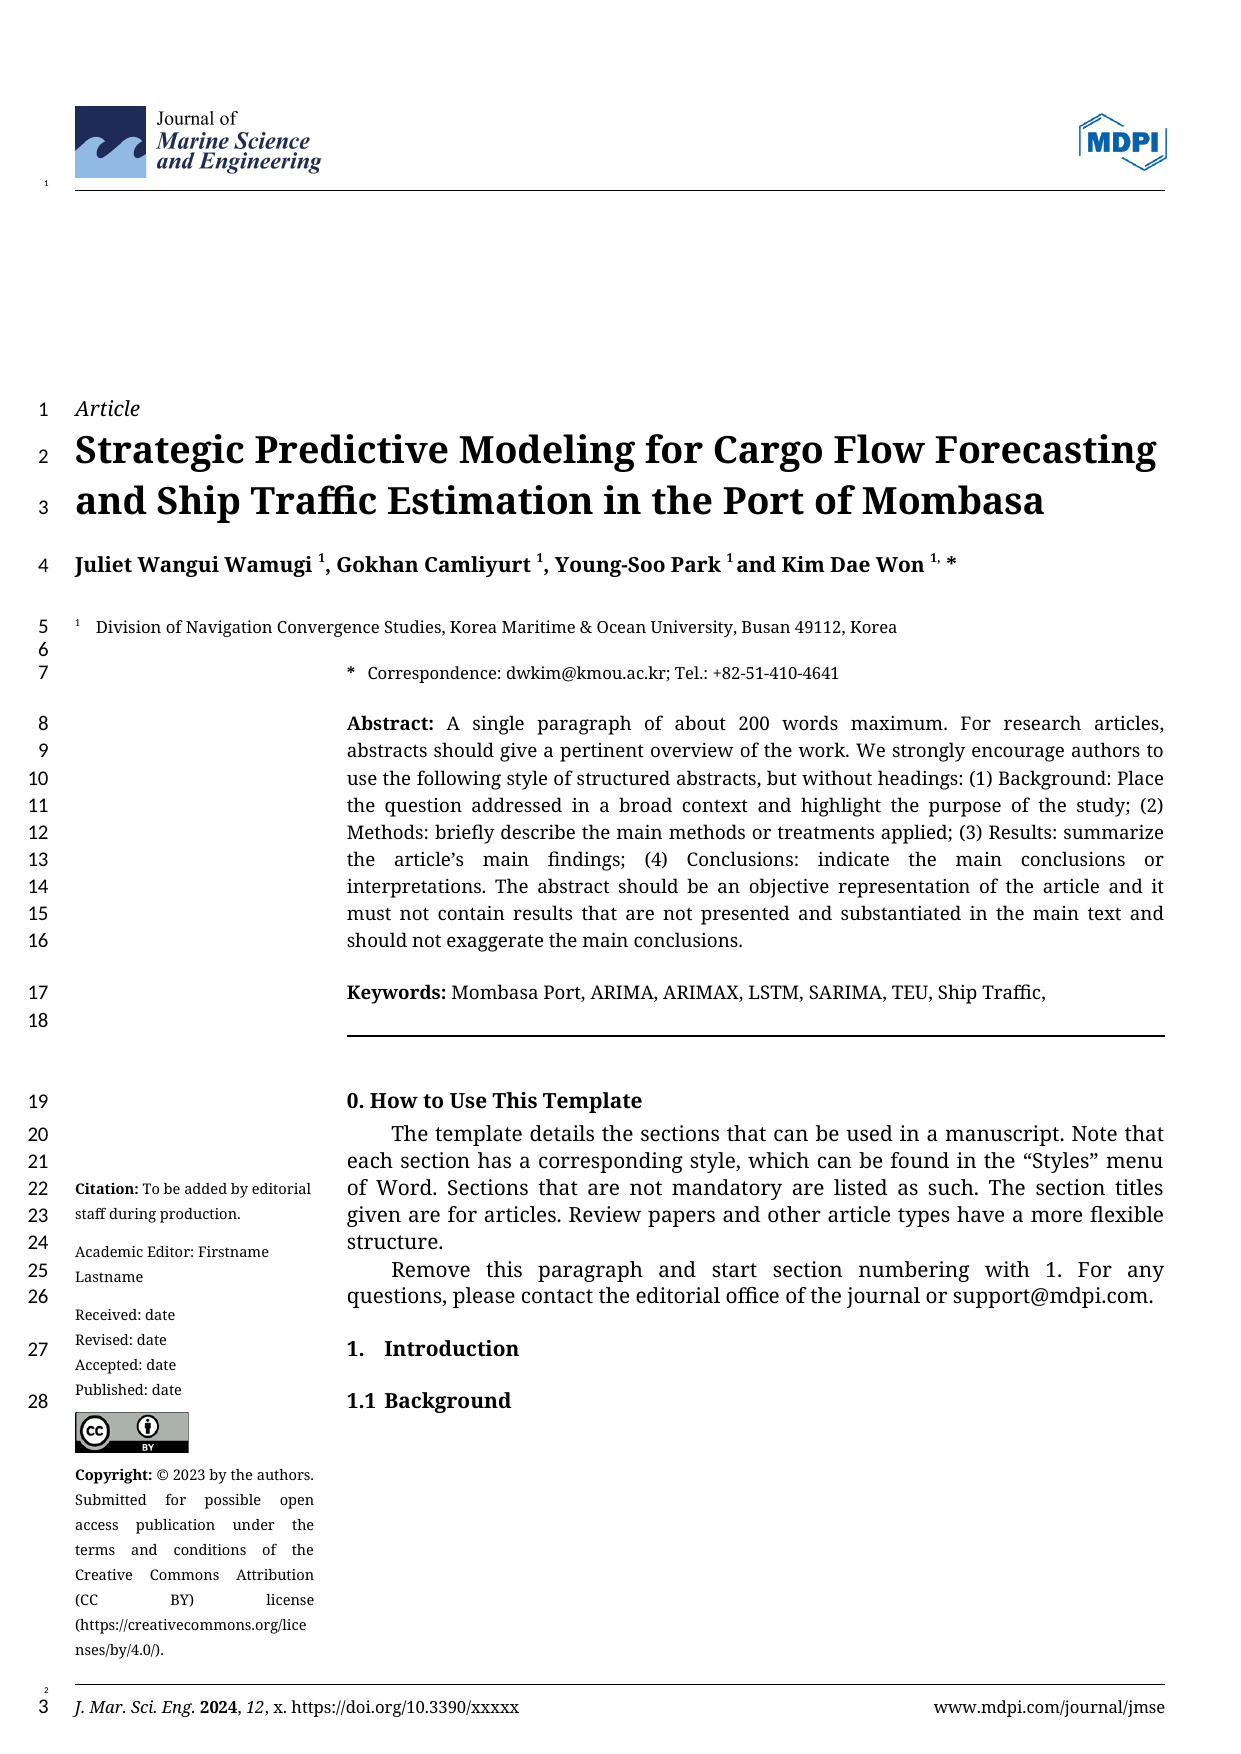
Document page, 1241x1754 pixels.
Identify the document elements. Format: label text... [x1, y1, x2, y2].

subtitle 0. How to Use This Template [347, 1087, 1165, 1114]
title Strategic Predictive Modeling for Cargo Flow Forecasting and Ship Traffic Estimation in the Port of Mombasa [75, 423, 1165, 525]
text Abstract: A single paragraph of about 200 words maximum. For research articles, abstracts should give a pertinent overview of the work. We strongly encourage authors to use the following style of structured abstracts, but without headings: (1) Background: Place the question addressed in a broad context and highlight the purpose of the study; (2) Methods: briefly describe the main methods or treatments applied; (3) Results: summarize the article’s main findings; (4) Conclusions: indicate the main conclusions or interpretations. The abstract should be an objective representation of the article and it must not contain results that are not presented and substantiated in the main text and should not exaggerate the main conclusions. [347, 709, 1165, 953]
text Remove this paragraph and start section numbering with 1. For any questions, please contact the editorial office of the journal or support@mdpi.com. [347, 1256, 1165, 1309]
subtitle Introduction [347, 1334, 1165, 1362]
subtitle Background [347, 1387, 1165, 1413]
text Article [75, 394, 1165, 423]
text Keywords: Mombasa Port, ARIMA, ARIMAX, LSTM, SARIMA, TEU, Ship Traffic, [347, 978, 1165, 1005]
table_header Citation: To be added by editorial staff during production. Academic Editor: Firstname Lastname Received: date Revised: date Accepted: date Published: date Copyright: © 2023 by the authors. Submitted for possible open access publication under the terms and conditions of the Creative Commons Attribution (CC BY) license (https://creativecommons.org/licenses/by/4.0/). [75, 1175, 326, 1659]
text * Correspondence: dwkim@kmou.ac.kr; Tel.: +82-51-410-4641 [347, 661, 1165, 684]
picture [1078, 112, 1168, 172]
text 1 Division of Navigation Convergence Studies, Korea Maritime & Ocean University, Busan 49112, Korea [75, 616, 1165, 639]
text The template details the sections that can be used in a manuscript. Note that each section has a corresponding style, which can be found in the “Styles” menu of Word. Sections that are not mandatory are listed as such. The section titles given are for articles. Review papers and other article types have a more flexible structure. [347, 1120, 1165, 1256]
text Juliet Wangui Wamugi 1, Gokhan Camliyurt 1, Young-Soo Park 1 and Kim Dae Won 1, * [75, 550, 1165, 578]
picture [75, 106, 322, 178]
picture [75, 1412, 189, 1453]
